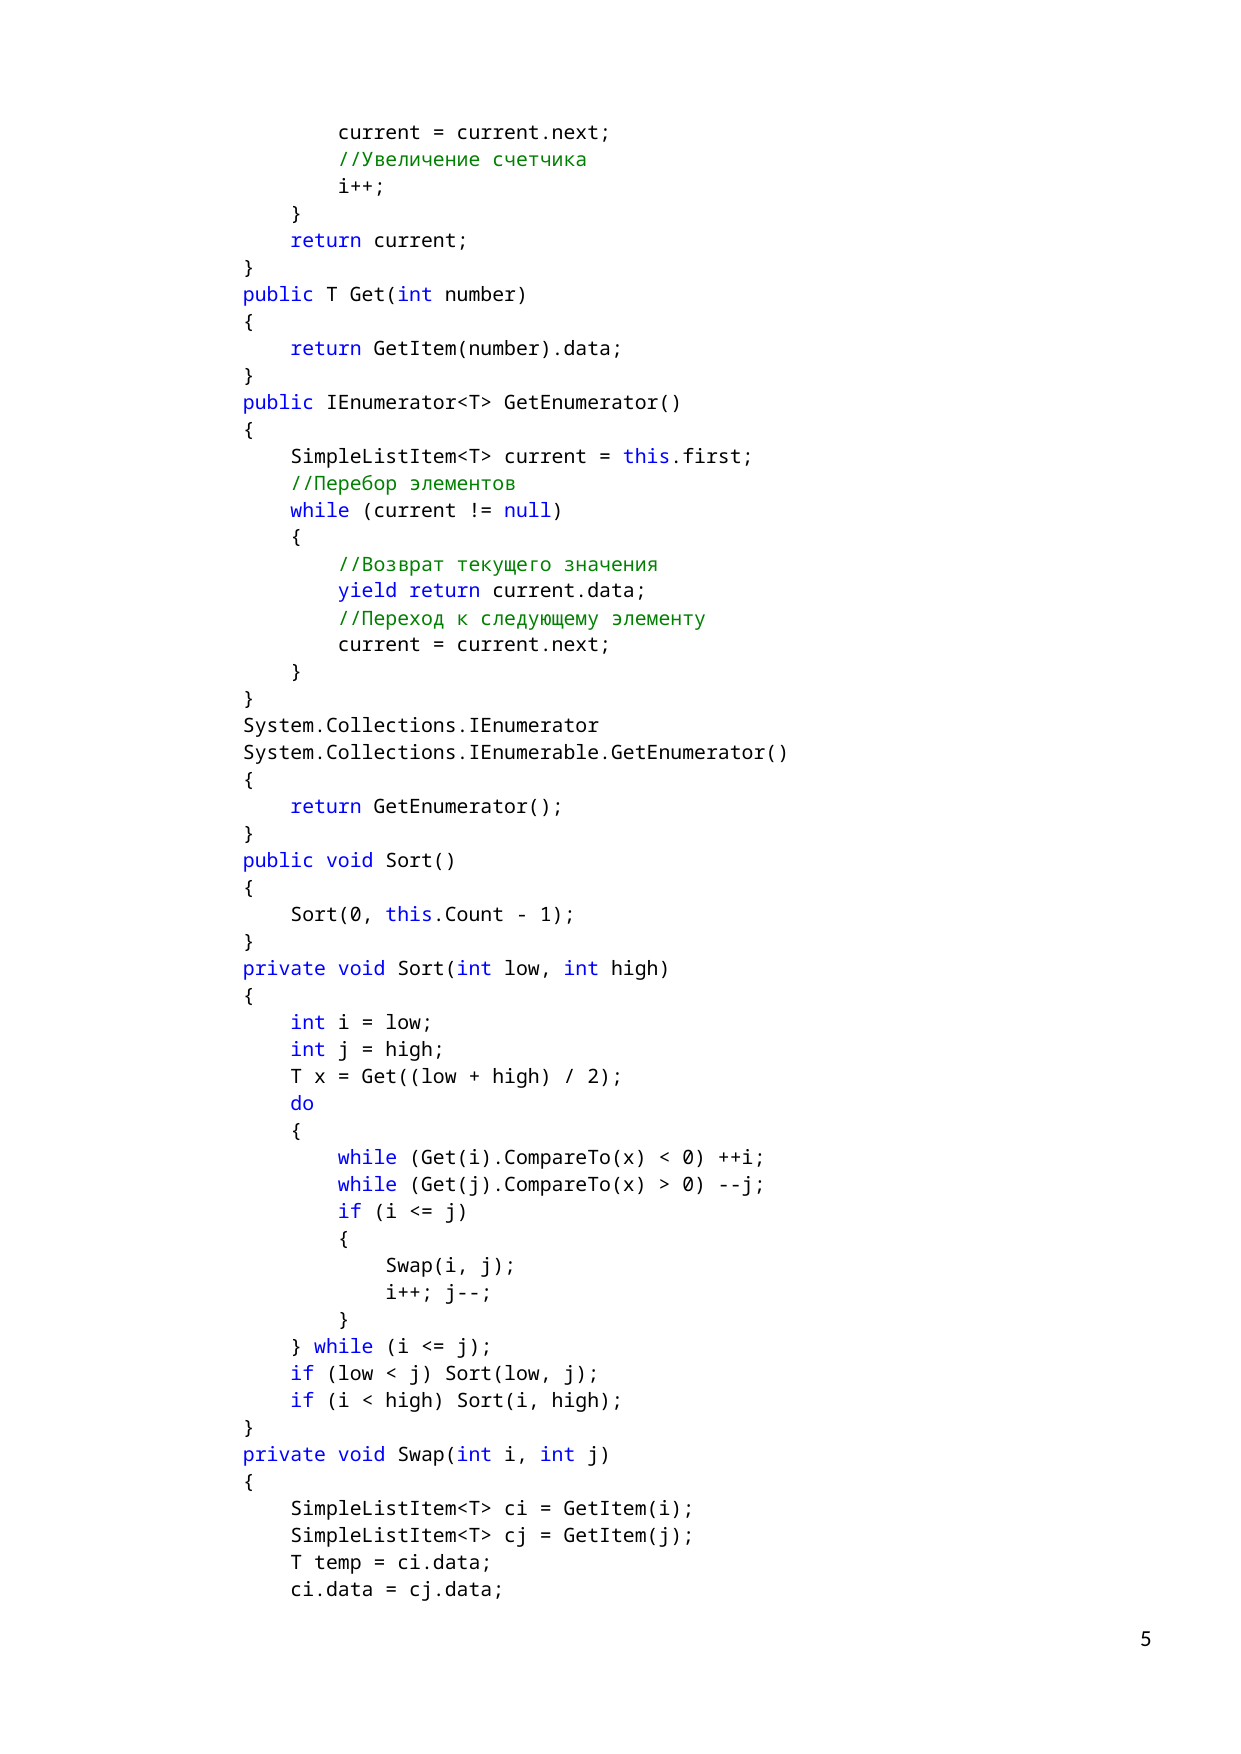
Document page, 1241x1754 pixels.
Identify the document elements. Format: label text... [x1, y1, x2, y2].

text int j = high; [148, 1035, 1152, 1062]
text { [148, 523, 1152, 550]
text yield return current.data; [148, 577, 1152, 604]
text } [148, 253, 1152, 280]
text { [148, 1467, 1152, 1494]
text } [148, 927, 1152, 954]
text } [148, 361, 1152, 388]
text { [148, 766, 1152, 793]
text SimpleListItem<T> ci = GetItem(i); [148, 1494, 1152, 1521]
text public IEnumerator<T> GetEnumerator() [148, 388, 1152, 415]
text System.Collections.IEnumerator [148, 712, 1152, 739]
text { [148, 873, 1152, 901]
text { [148, 307, 1152, 334]
text } [148, 819, 1152, 847]
text if (i < high) Sort(i, high); [148, 1386, 1152, 1413]
text current = current.next; [148, 631, 1152, 658]
text } [148, 658, 1152, 685]
text System.Collections.IEnumerable.GetEnumerator() [148, 739, 1152, 766]
text } [148, 1413, 1152, 1440]
text //Перебор элементов [148, 469, 1152, 496]
text int i = low; [148, 1008, 1152, 1035]
text i++; j--; [148, 1278, 1152, 1305]
text i++; [148, 172, 1152, 199]
text return GetEnumerator(); [148, 793, 1152, 819]
text //Возврат текущего значения [148, 550, 1152, 577]
text } while (i <= j); [148, 1332, 1152, 1359]
text { [148, 1224, 1152, 1251]
text private void Swap(int i, int j) [148, 1440, 1152, 1467]
text T temp = ci.data; [148, 1548, 1152, 1575]
text } [148, 685, 1152, 712]
text { [148, 1116, 1152, 1143]
text { [148, 981, 1152, 1008]
text return current; [148, 226, 1152, 253]
text //Переход к следующему элементу [148, 604, 1152, 631]
text { [148, 415, 1152, 442]
text } [148, 1305, 1152, 1332]
text public T Get(int number) [148, 280, 1152, 307]
text Swap(i, j); [148, 1251, 1152, 1278]
text while (Get(i).CompareTo(x) < 0) ++i; [148, 1143, 1152, 1170]
text current = current.next; [148, 118, 1152, 145]
text if (i <= j) [148, 1197, 1152, 1224]
text do [148, 1089, 1152, 1116]
text } [148, 199, 1152, 226]
text SimpleListItem<T> current = this.first; [148, 442, 1152, 469]
text ci.data = cj.data; [148, 1575, 1152, 1602]
text SimpleListItem<T> cj = GetItem(j); [148, 1521, 1152, 1548]
text public void Sort() [148, 847, 1152, 873]
text while (current != null) [148, 496, 1152, 523]
text if (low < j) Sort(low, j); [148, 1359, 1152, 1386]
text while (Get(j).CompareTo(x) > 0) --j; [148, 1170, 1152, 1197]
text //Увеличение счетчика [148, 145, 1152, 172]
text T x = Get((low + high) / 2); [148, 1062, 1152, 1089]
text Sort(0, this.Count - 1); [148, 901, 1152, 927]
text private void Sort(int low, int high) [148, 954, 1152, 981]
text return GetItem(number).data; [148, 334, 1152, 361]
